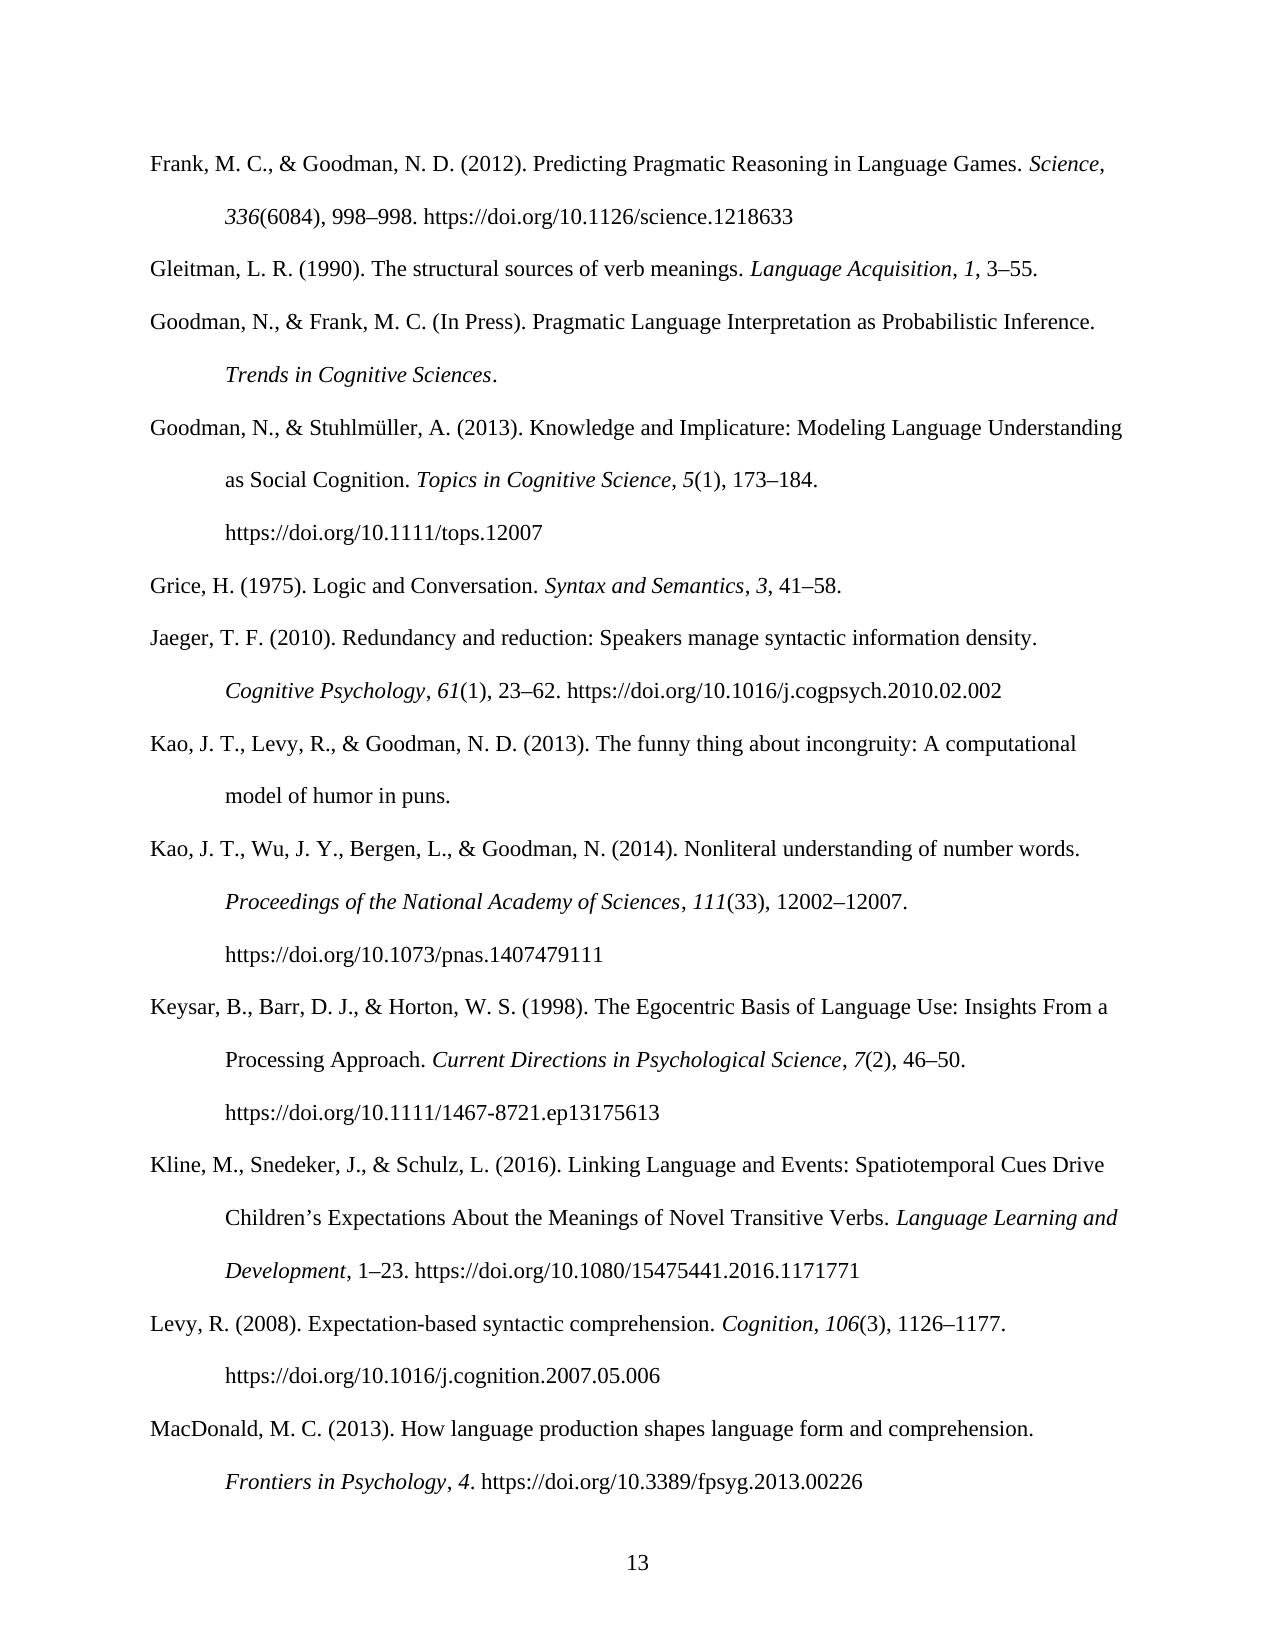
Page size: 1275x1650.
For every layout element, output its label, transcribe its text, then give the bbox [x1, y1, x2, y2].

text Jaeger, T. F. (2010). Redundancy and reduction: Speakers manage syntactic information density. Cognitive Psychology, 61(1), 23–62. https://doi.org/10.1016/j.cogpsych.2010.02.002 [150, 624, 1125, 703]
text Kao, J. T., Wu, J. Y., Bergen, L., & Goodman, N. (2014). Nonliteral understanding of number words. Proceedings of the National Academy of Sciences, 111(33), 12002–12007. https://doi.org/10.1073/pnas.1407479111 [150, 835, 1125, 967]
text Gleitman, L. R. (1990). The structural sources of verb meanings. Language Acquisition, 1, 3–55. [150, 255, 1125, 282]
text Grice, H. (1975). Logic and Conversation. Syntax and Semantics, 3, 41–58. [150, 572, 1125, 598]
text Frank, M. C., & Goodman, N. D. (2012). Predicting Pragmatic Reasoning in Language Games. Science, 336(6084), 998–998. https://doi.org/10.1126/science.1218633 [150, 150, 1125, 229]
text Kao, J. T., Levy, R., & Goodman, N. D. (2013). The funny thing about incongruity: A computational model of humor in puns. [150, 730, 1125, 809]
text Goodman, N., & Stuhlmüller, A. (2013). Knowledge and Implicature: Modeling Language Understanding as Social Cognition. Topics in Cognitive Science, 5(1), 173–184. https://doi.org/10.1111/tops.12007 [150, 413, 1125, 545]
text MacDonald, M. C. (2013). How language production shapes language form and comprehension. Frontiers in Psychology, 4. https://doi.org/10.3389/fpsyg.2013.00226 [150, 1415, 1125, 1494]
text Goodman, N., & Frank, M. C. (In Press). Pragmatic Language Interpretation as Probabilistic Inference. Trends in Cognitive Sciences. [150, 308, 1125, 387]
text Kline, M., Snedeker, J., & Schulz, L. (2016). Linking Language and Events: Spatiotemporal Cues Drive Children’s Expectations About the Meanings of Novel Transitive Verbs. Language Learning and Development, 1–23. https://doi.org/10.1080/15475441.2016.1171771 [150, 1151, 1125, 1283]
text Keysar, B., Barr, D. J., & Horton, W. S. (1998). The Egocentric Basis of Language Use: Insights From a Processing Approach. Current Directions in Psychological Science, 7(2), 46–50. https://doi.org/10.1111/1467-8721.ep13175613 [150, 993, 1125, 1125]
text Levy, R. (2008). Expectation-based syntactic comprehension. Cognition, 106(3), 1126–1177. https://doi.org/10.1016/j.cognition.2007.05.006 [150, 1309, 1125, 1389]
